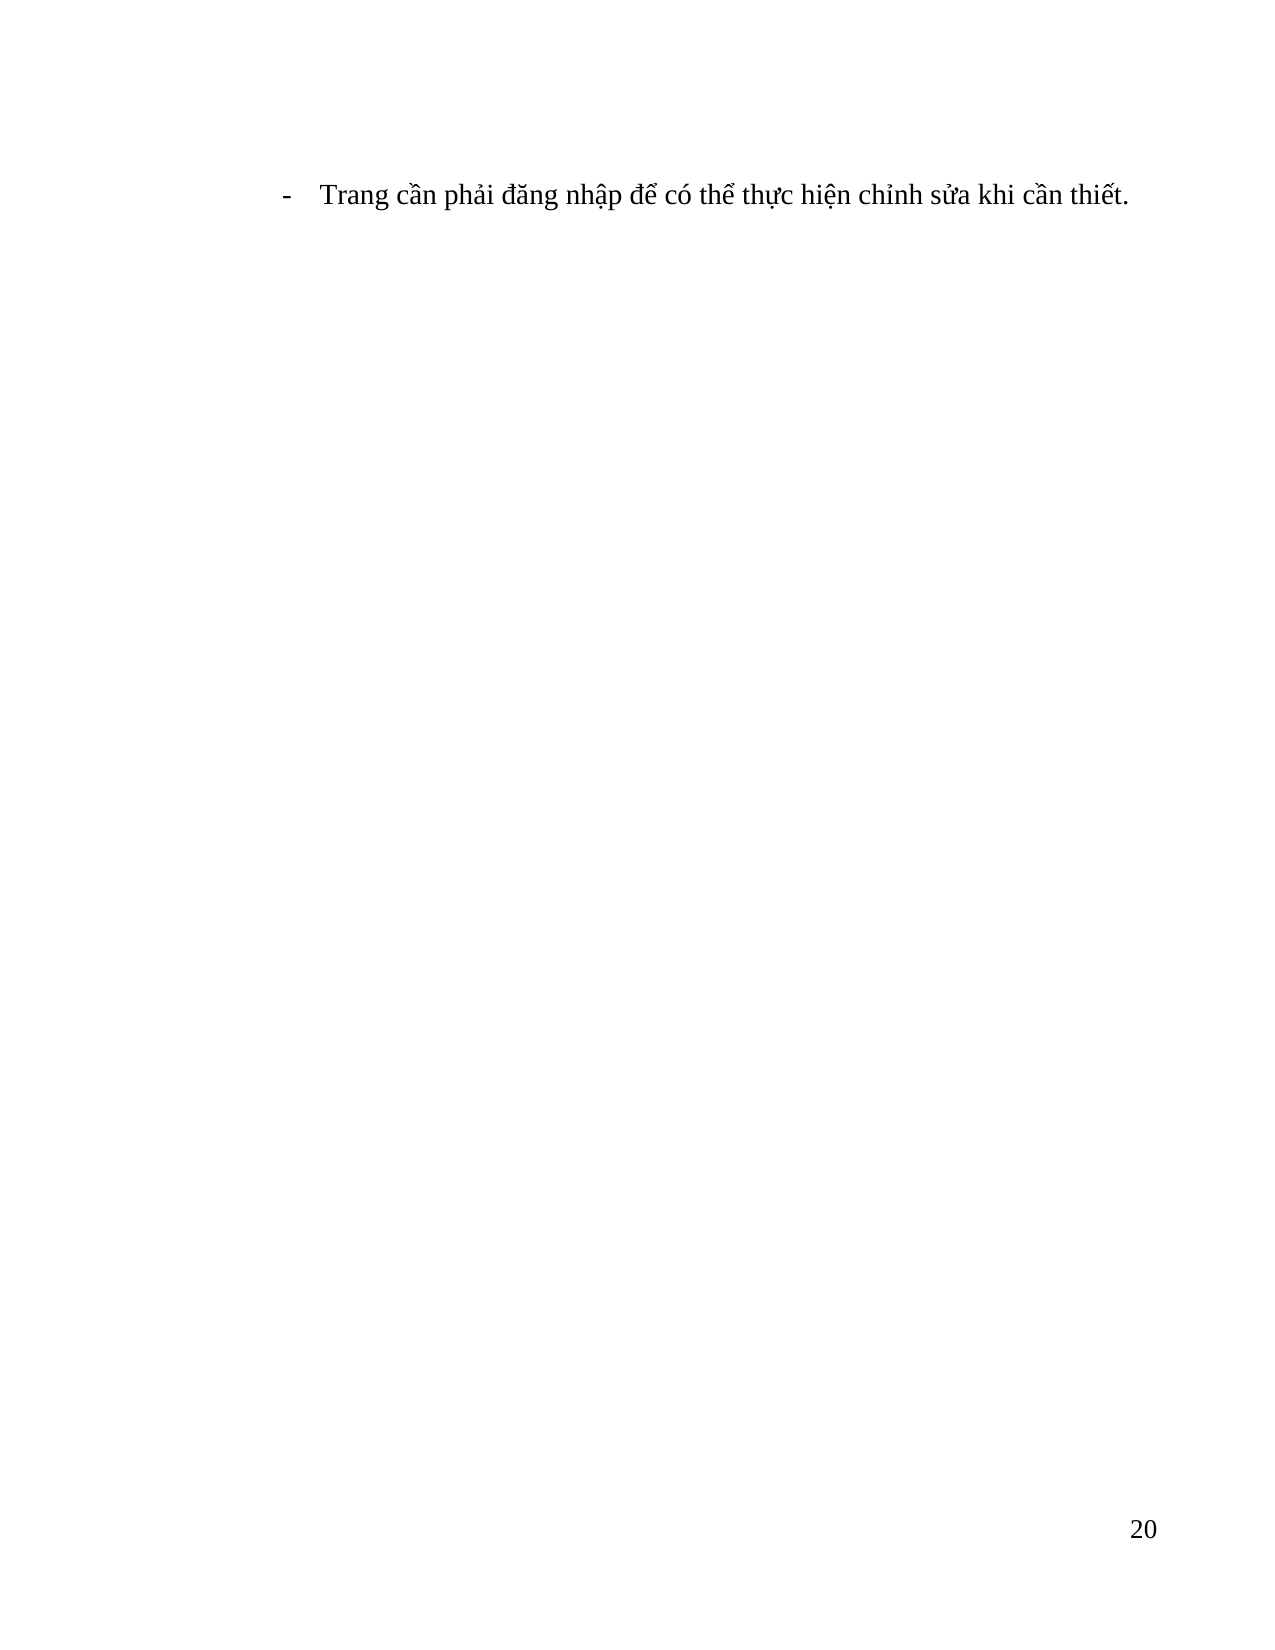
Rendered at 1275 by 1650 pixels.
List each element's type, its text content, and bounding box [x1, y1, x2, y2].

list Trang cần phải đăng nhập để có thể thực hiện chỉnh sửa khi cần thiết. [282, 177, 1157, 211]
